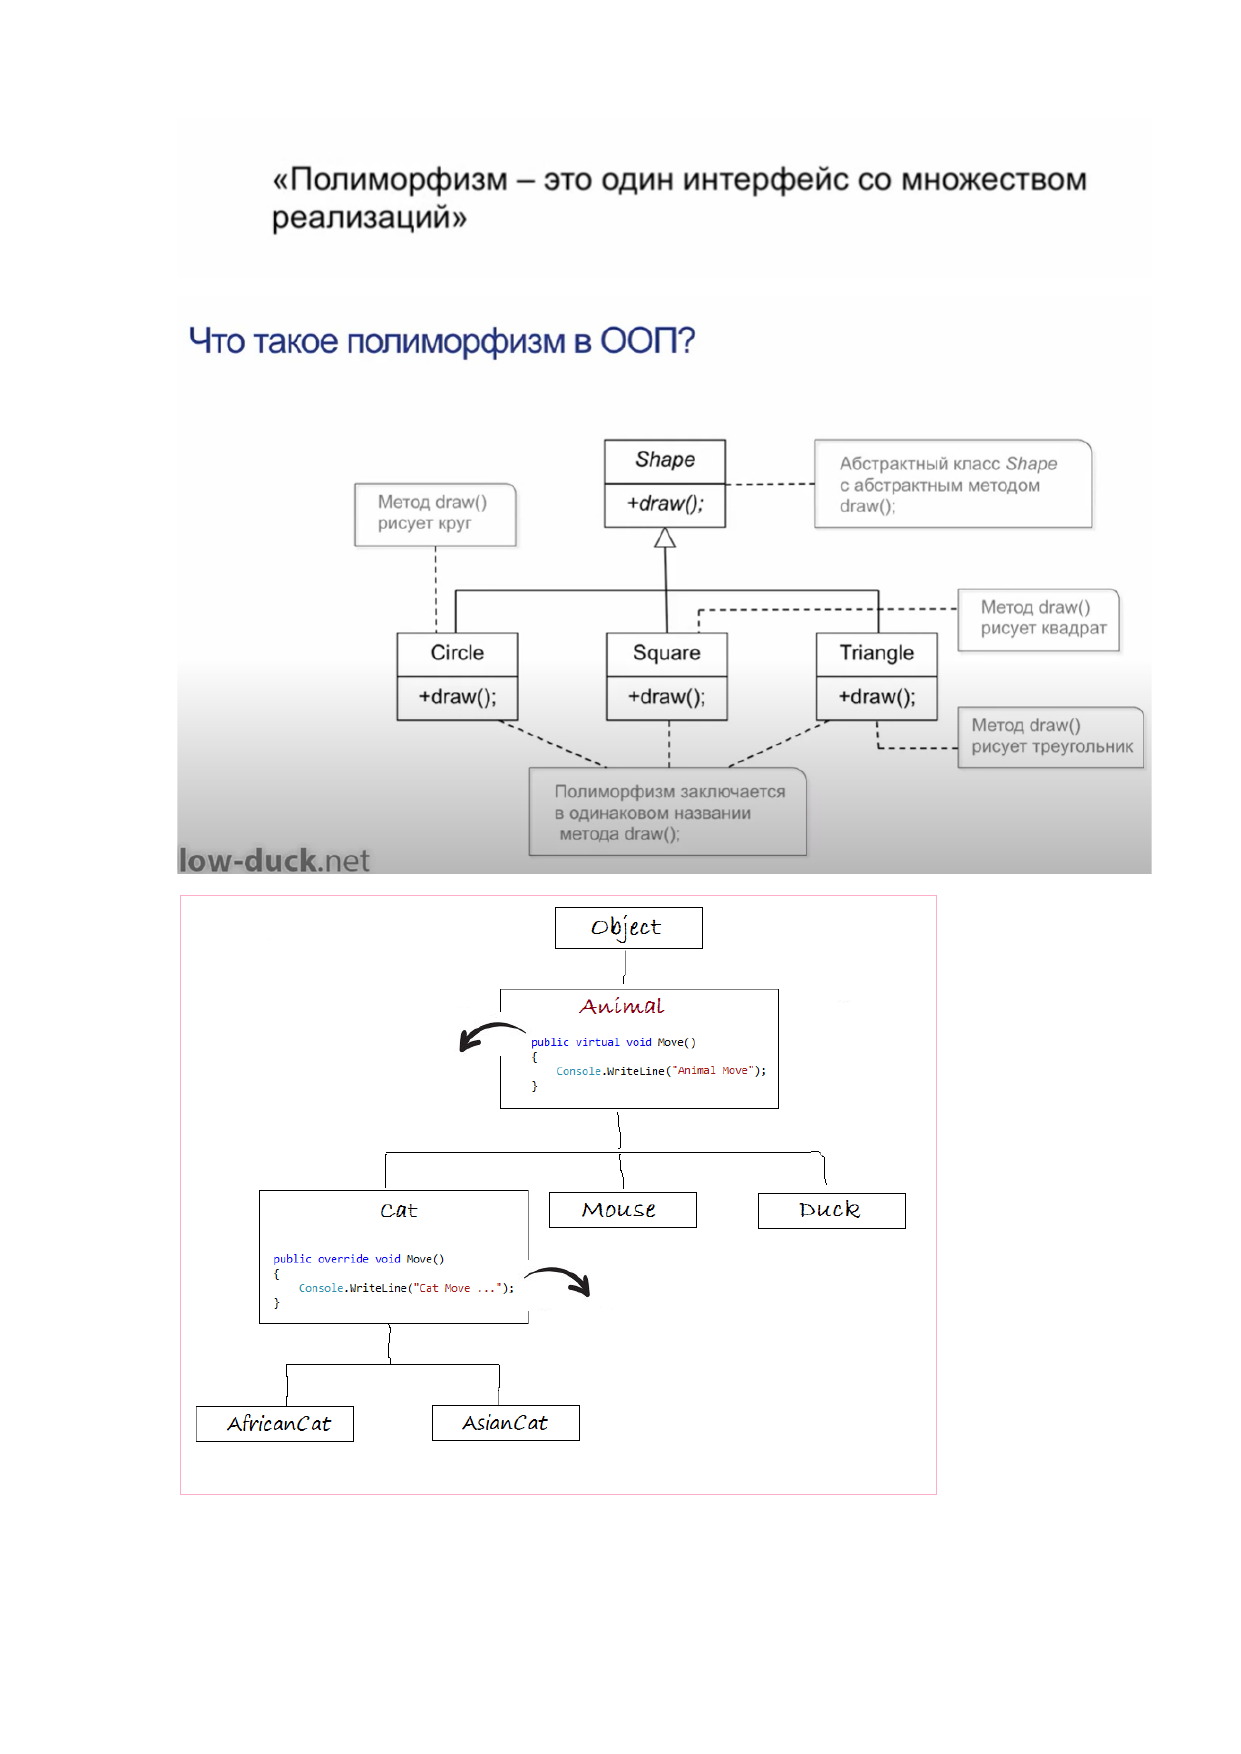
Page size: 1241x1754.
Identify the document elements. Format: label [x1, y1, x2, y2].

picture [177, 118, 1152, 278]
picture [177, 296, 1152, 874]
picture [177, 892, 938, 1497]
